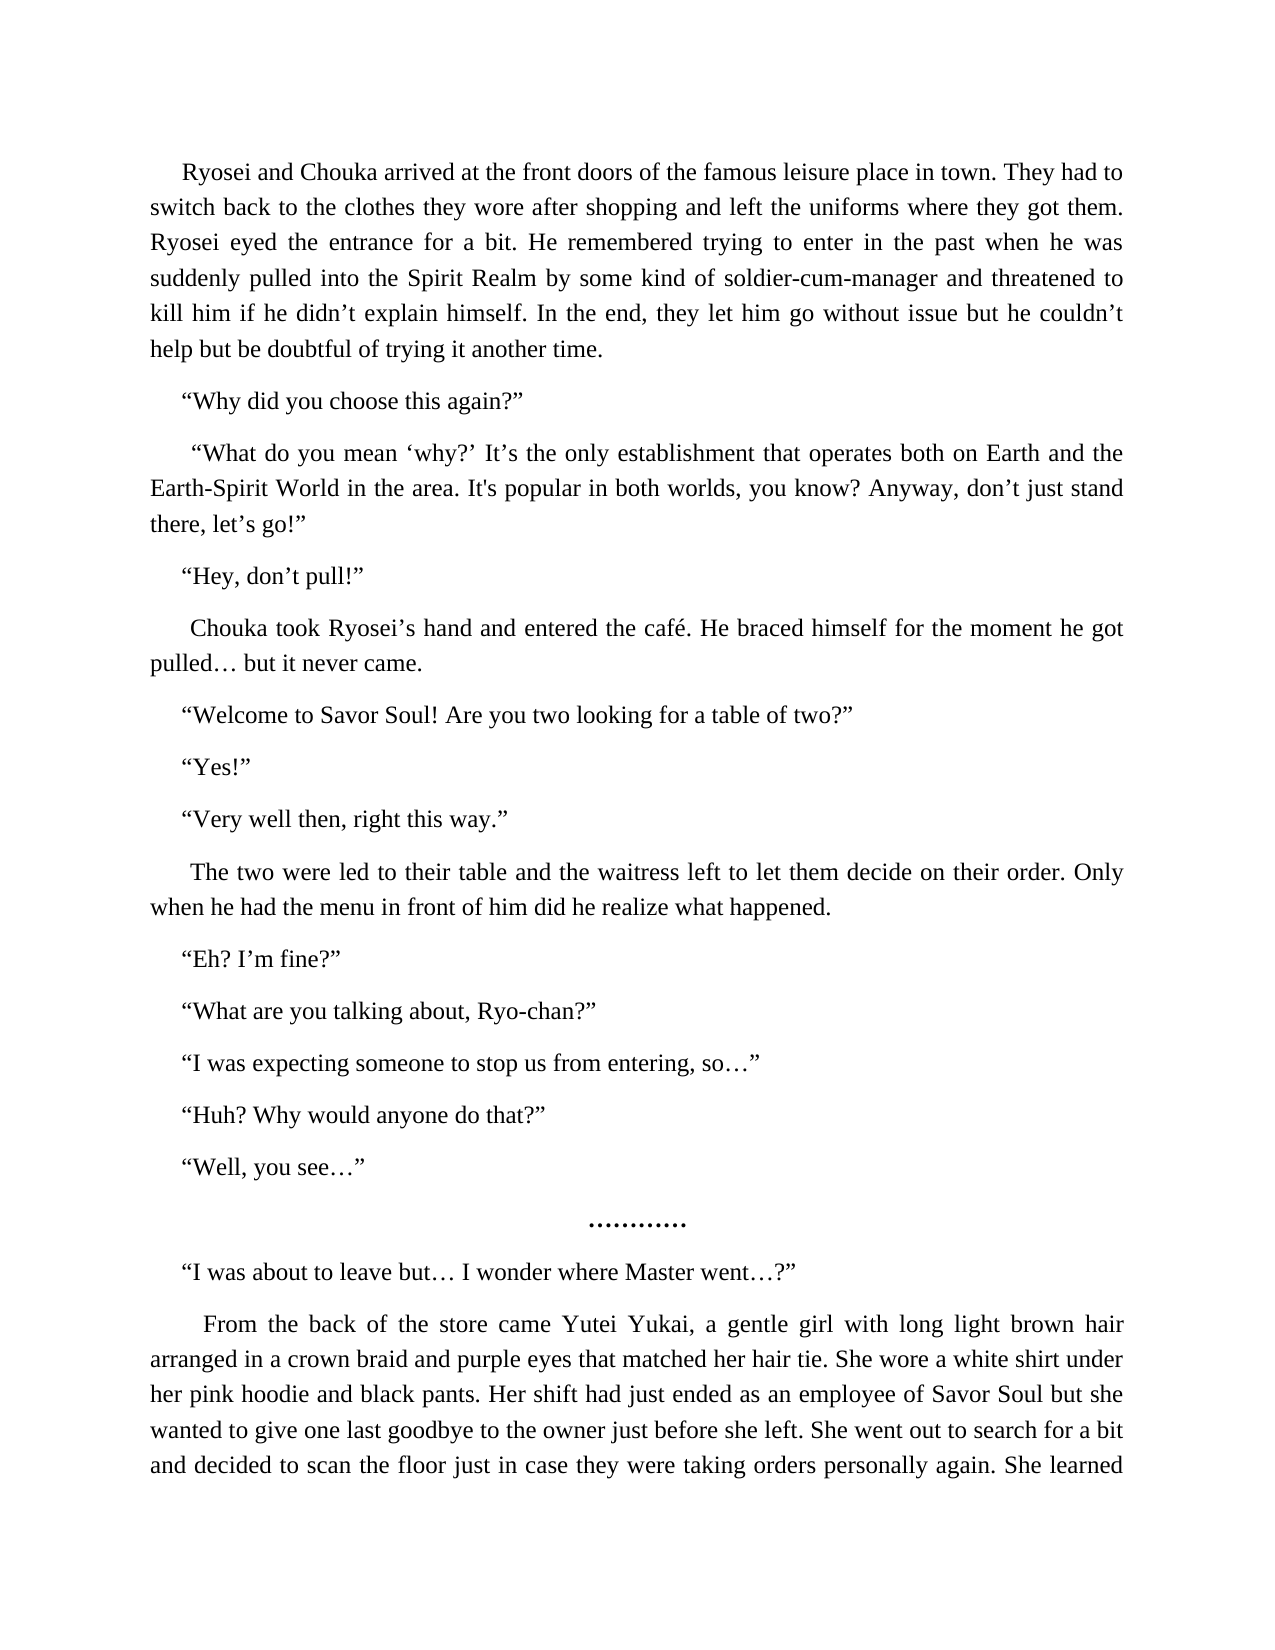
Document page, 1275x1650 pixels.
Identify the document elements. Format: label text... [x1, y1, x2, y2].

text “Why did you choose this again?” [150, 379, 1125, 414]
text “I was expecting someone to stop us from entering, so…” [150, 1042, 1125, 1077]
text “What are you talking about, Ryo-chan?” [150, 989, 1125, 1025]
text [150, 1302, 1125, 1479]
text The two were led to their table and the waitress left to let them decide on their order. Only when he had the menu in front of him did he realize what happened. [150, 850, 1125, 921]
text “Welcome to Savor Soul! Are you two looking for a table of two?” [150, 694, 1125, 729]
text “I was about to leave but… I wonder where Master went…?” [150, 1250, 1125, 1285]
text “Well, you see…” [150, 1146, 1125, 1181]
text “Hey, don’t pull!” [150, 554, 1125, 589]
text “Very well then, right this way.” [150, 798, 1125, 833]
text “What do you mean ‘why?’ It’s the only establishment that operates both on Earth and the Earth-Spirit World in the area. It's popular in both worlds, you know? Anyway, don’t just stand there, let’s go!” [150, 431, 1125, 537]
text “Huh? Why would anyone do that?” [150, 1094, 1125, 1129]
text “Yes!” [150, 746, 1125, 781]
text ………… [150, 1198, 1125, 1233]
text Ryosei and Chouka arrived at the front doors of the famous leisure place in town. They had to switch back to the clothes they wore after shopping and left the uniforms where they got them. Ryosei eyed the entrance for a bit. He remembered trying to enter in the past when he was suddenly pulled into the Spirit Realm by some kind of soldier-cum-manager and threatened to kill him if he didn’t explain himself. In the end, they let him go without issue but he couldn’t help but be doubtful of trying it another time. [150, 150, 1125, 362]
text “Eh? I’m fine?” [150, 937, 1125, 973]
text Chouka took Ryosei’s hand and entered the café. He braced himself for the moment he got pulled… but it never came. [150, 606, 1125, 677]
